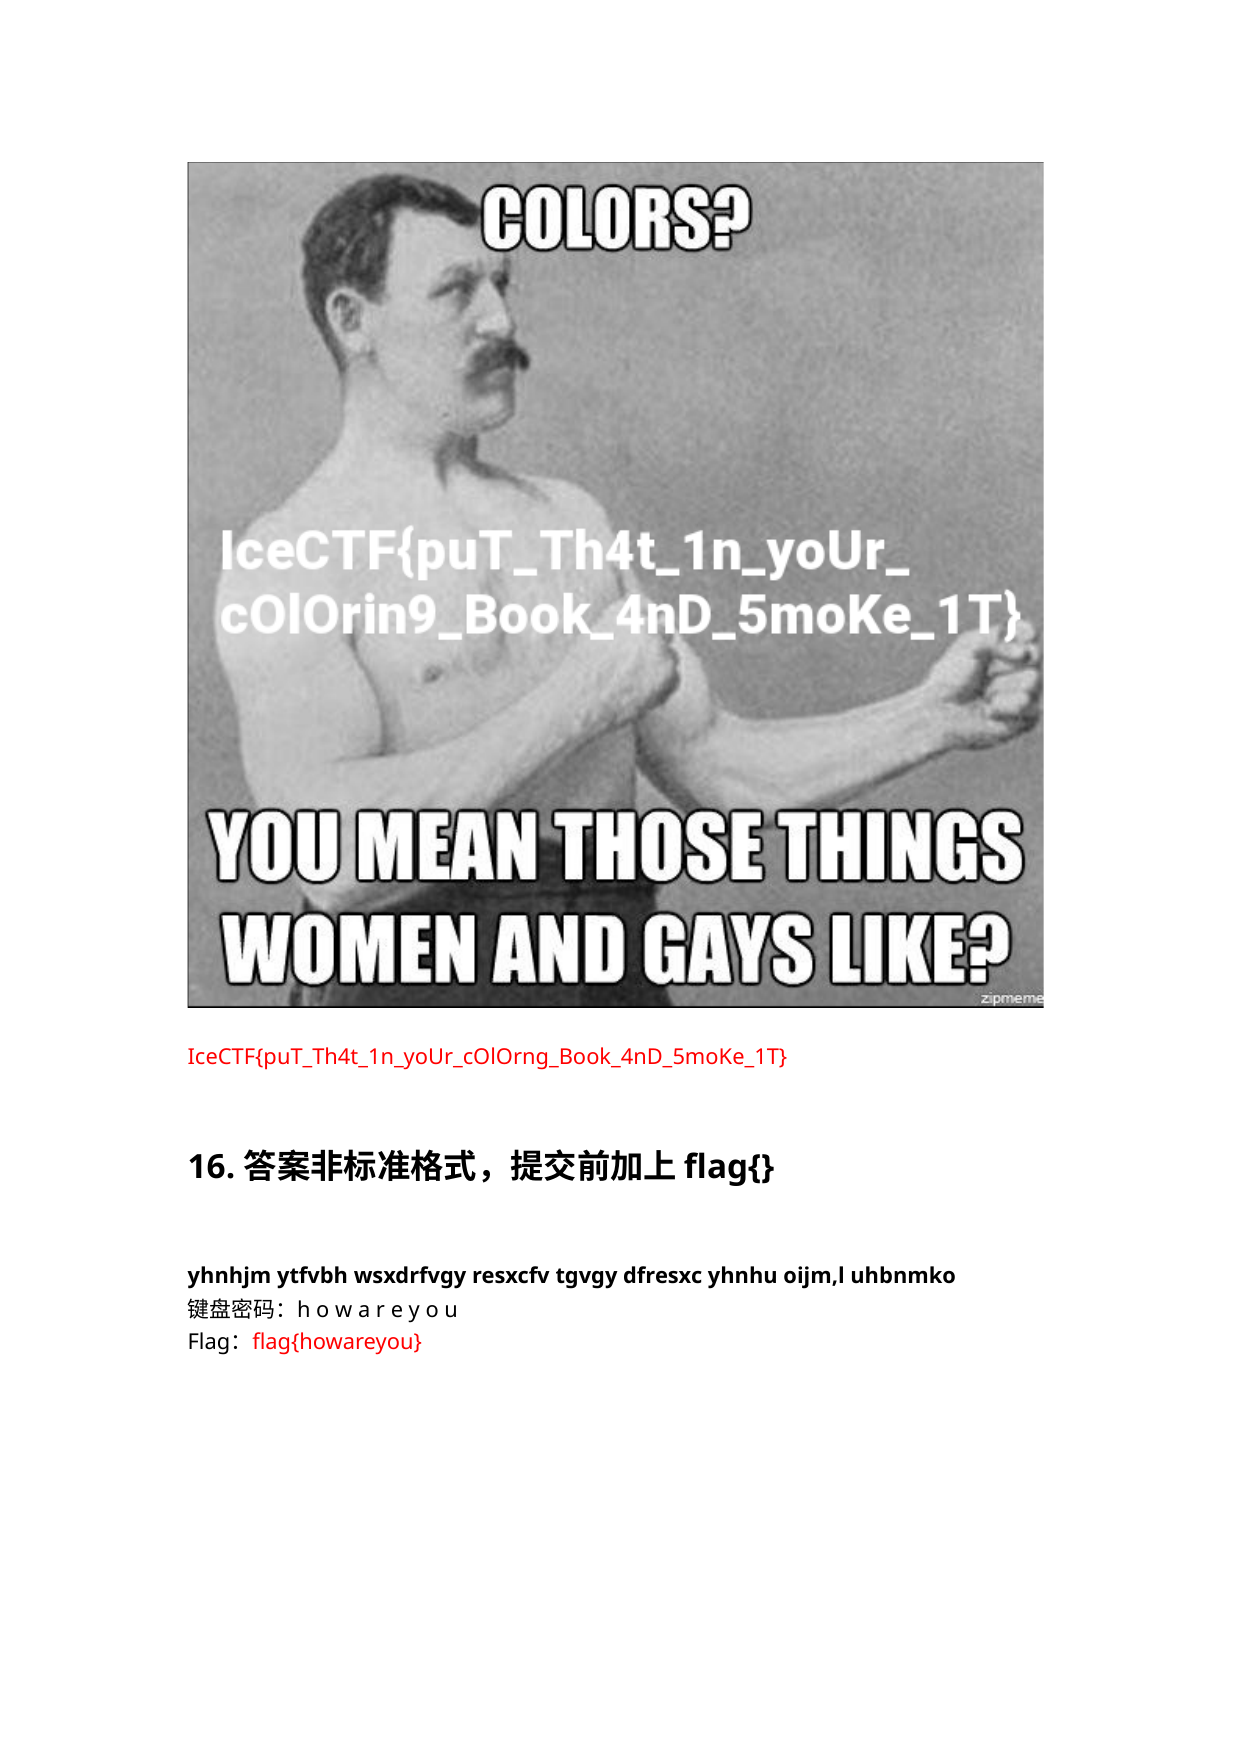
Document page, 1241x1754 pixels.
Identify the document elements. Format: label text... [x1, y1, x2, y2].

subtitle 16. 答案非标准格式，提交前加上flag{} [187, 1132, 1053, 1197]
text IceCTF{puT_Th4t_1n_yoUr_cOlOrng_Book_4nD_5moKe_1T} [187, 1039, 1053, 1072]
text 键盘密码：h o w a r e y o u [187, 1291, 1053, 1324]
text Flag：flag{howareyou} [187, 1324, 1053, 1356]
text yhnhjm ytfvbh wsxdrfvgy resxcfv tgvgy dfresxc yhnhu oijm,l uhbnmko [187, 1259, 1053, 1291]
picture [187, 162, 1044, 1008]
